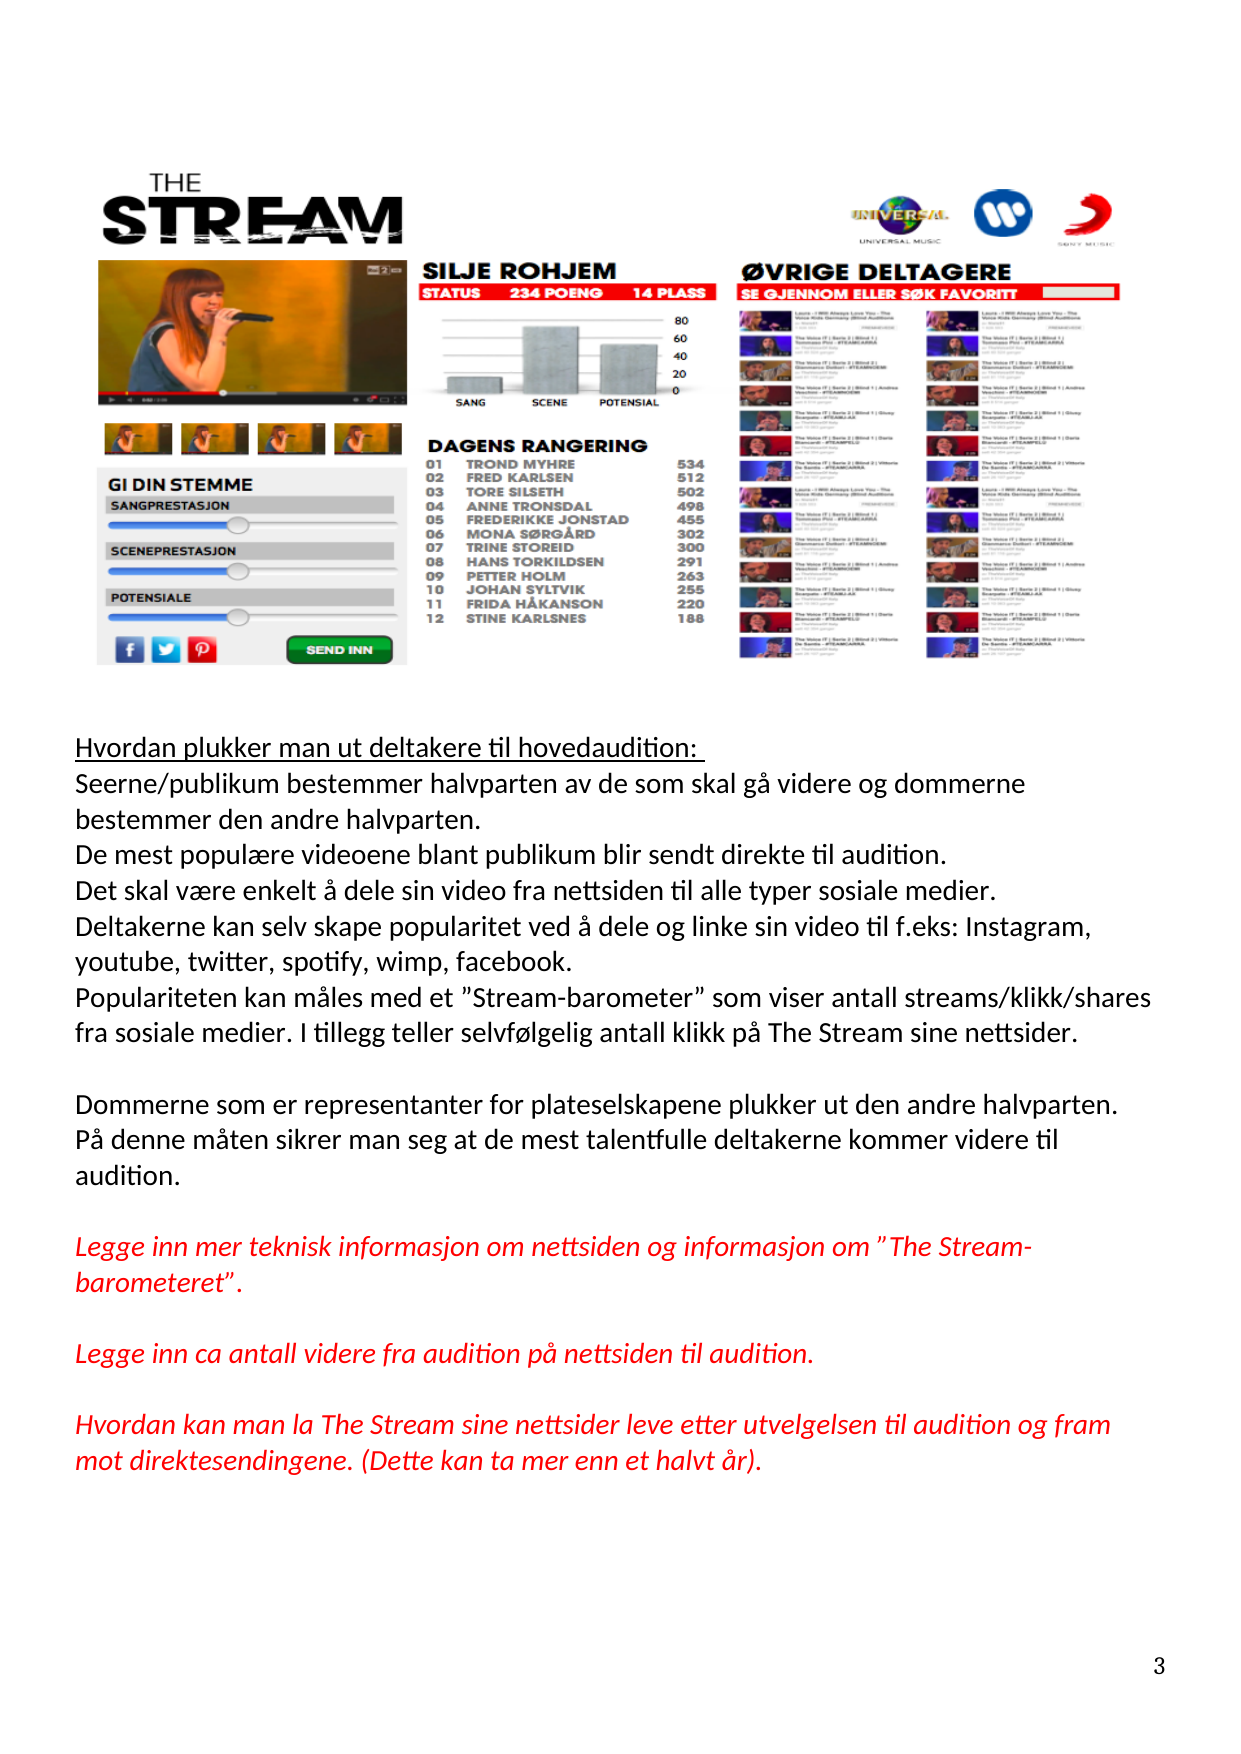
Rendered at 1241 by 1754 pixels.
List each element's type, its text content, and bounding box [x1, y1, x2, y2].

text Legge inn mer teknisk informasjon om nettsiden og informasjon om ”The Stream-barometeret”. [75, 1228, 1165, 1299]
text Det skal være enkelt å dele sin video fra nettsiden til alle typer sosiale medier. [75, 872, 1165, 908]
text På denne måten sikrer man seg at de mest talentfulle deltakerne kommer videre til audition. [75, 1121, 1165, 1193]
text Legge inn ca antall videre fra audition på nettsiden til audition. [75, 1335, 1165, 1371]
text Hvordan kan man la The Stream sine nettsider leve etter utvelgelsen til audition og fram mot direktesendingene. (Dette kan ta mer enn et halvt år). [75, 1406, 1165, 1478]
text Hvordan plukker man ut deltakere til hovedaudition: [75, 729, 1165, 765]
text Deltakerne kan selv skape popularitet ved å dele og linke sin video til f.eks: Instagram, youtube, twitter, spotify, wimp, facebook. [75, 908, 1165, 979]
text Populariteten kan måles med et ”Stream-barometer” som viser antall streams/klikk/shares fra sosiale medier. I tillegg teller selvfølgelig antall klikk på The Stream sine nettsider. [75, 979, 1165, 1050]
text Seerne/publikum bestemmer halvparten av de som skal gå videre og dommerne bestemmer den andre halvparten. [75, 765, 1165, 836]
text Dommerne som er representanter for plateselskapene plukker ut den andre halvparten. [75, 1086, 1165, 1121]
picture [75, 147, 1130, 694]
text De mest populære videoene blant publikum blir sendt direkte til audition. [75, 836, 1165, 872]
